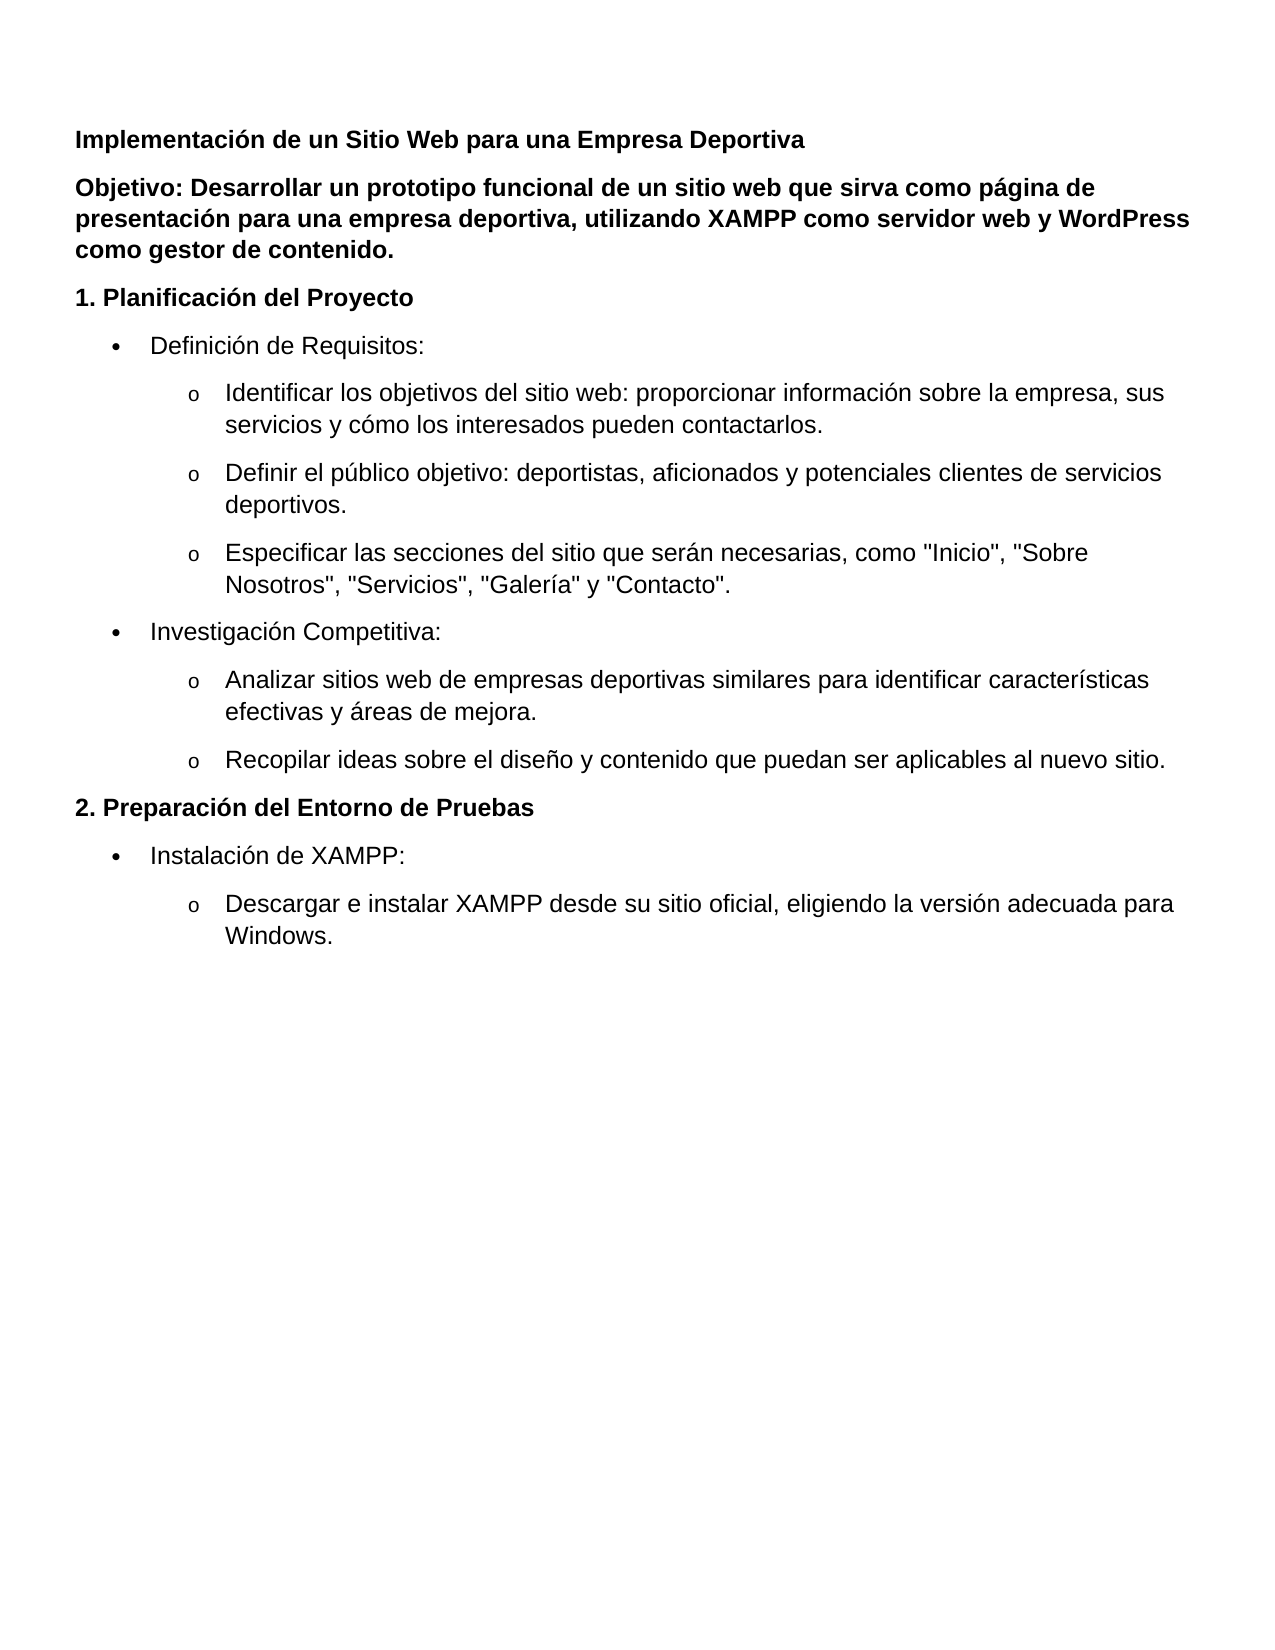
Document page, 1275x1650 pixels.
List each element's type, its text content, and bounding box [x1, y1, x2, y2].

list Especificar las secciones del sitio que serán necesarias, como "Inicio", "Sobre Nosotros", "Servicios", "Galería" y "Contacto". [187, 538, 1200, 598]
text Objetivo: Desarrollar un prototipo funcional de un sitio web que sirva como página de presentación para una empresa deportiva, utilizando XAMPP como servidor web y WordPress como gestor de contenido. [75, 173, 1200, 264]
list Descargar e instalar XAMPP desde su sitio oficial, eligiendo la versión adecuada para Windows. [187, 889, 1200, 949]
list Instalación de XAMPP: [112, 841, 1200, 870]
list Investigación Competitiva: [112, 617, 1200, 646]
list Definir el público objetivo: deportistas, aficionados y potenciales clientes de servicios deportivos. [187, 458, 1200, 519]
text Implementación de un Sitio Web para una Empresa Deportiva [75, 125, 1200, 154]
text 1. Planificación del Proyecto [75, 283, 1200, 312]
list Analizar sitios web de empresas deportivas similares para identificar características efectivas y áreas de mejora. [187, 665, 1200, 726]
list Identificar los objetivos del sitio web: proporcionar información sobre la empresa, sus servicios y cómo los interesados pueden contactarlos. [187, 378, 1200, 439]
list Recopilar ideas sobre el diseño y contenido que puedan ser aplicables al nuevo sitio. [187, 745, 1200, 774]
list Definición de Requisitos: [112, 331, 1200, 359]
text 2. Preparación del Entorno de Pruebas [75, 793, 1200, 822]
